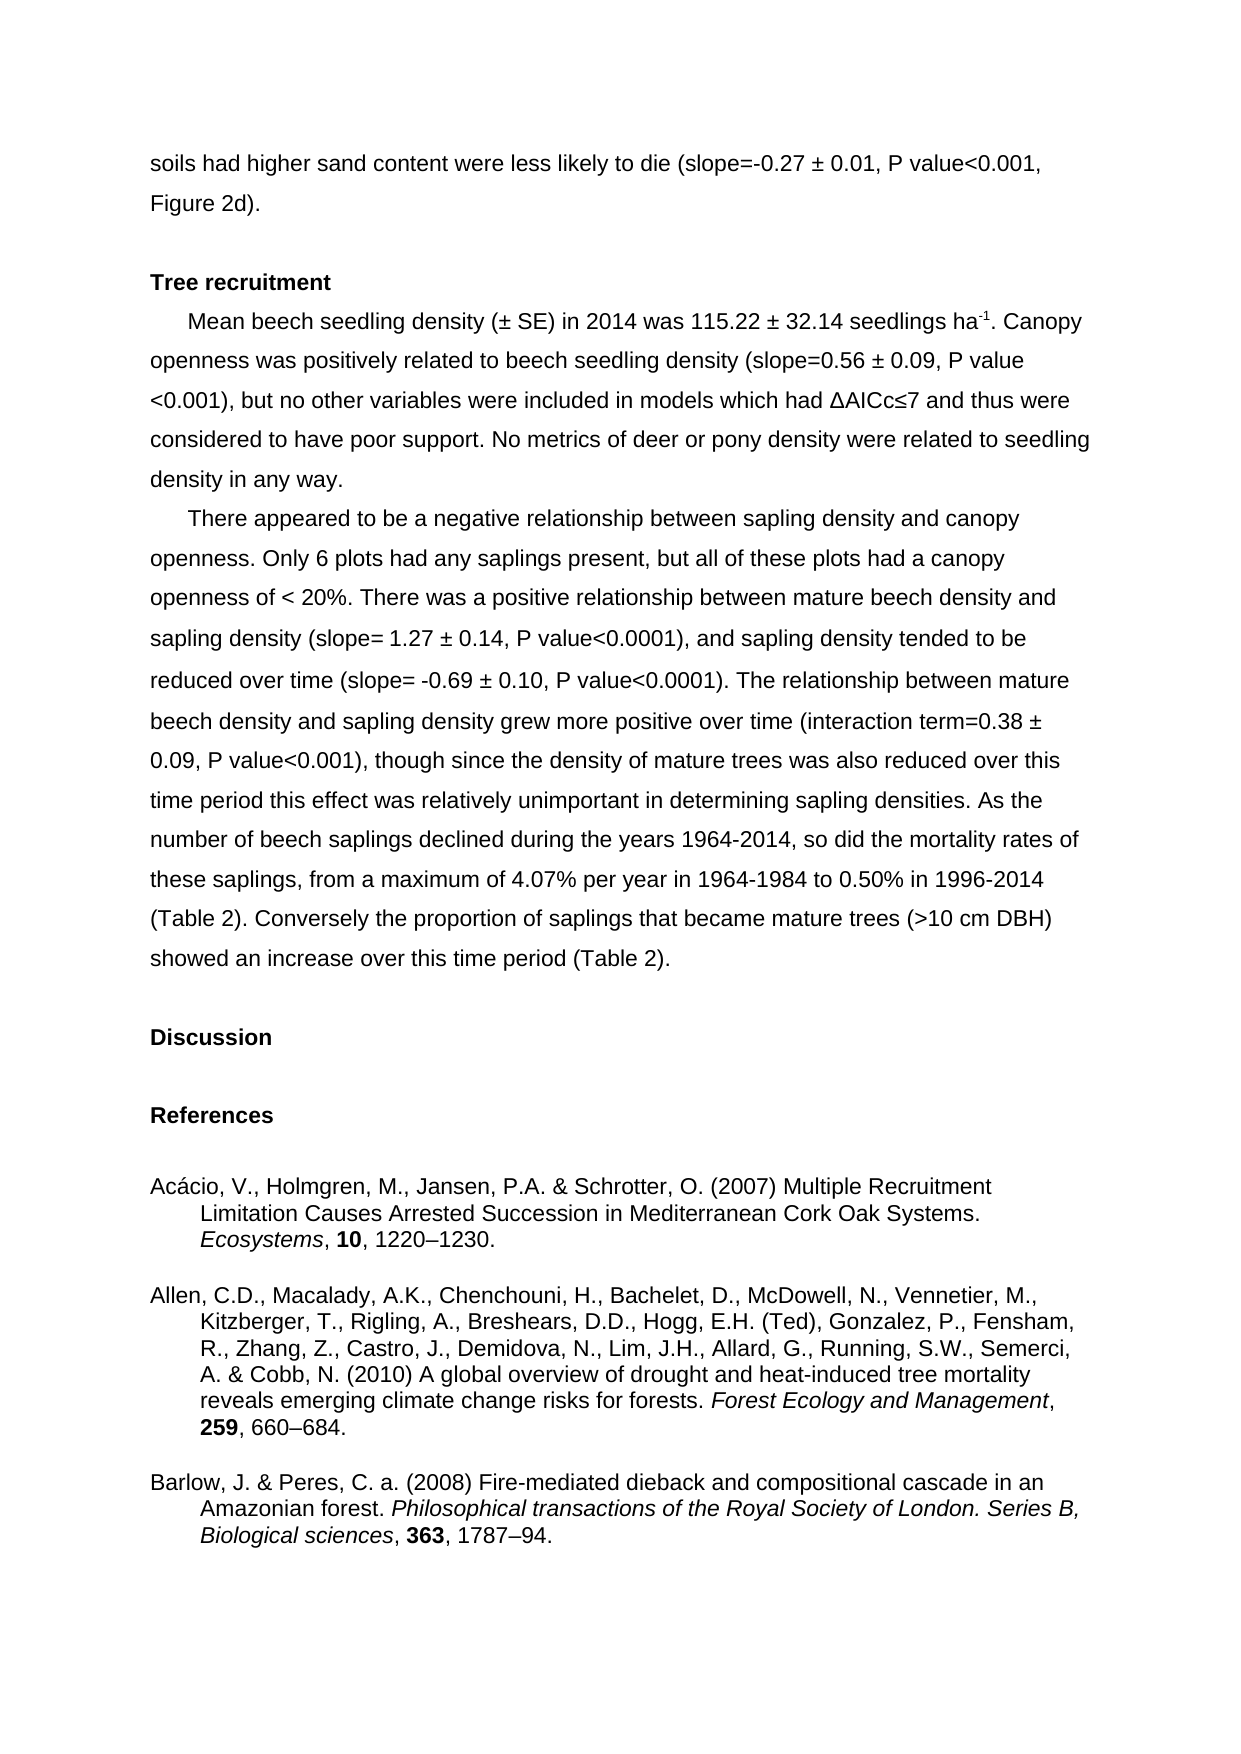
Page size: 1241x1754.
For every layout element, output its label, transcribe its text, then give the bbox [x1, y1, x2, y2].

text Acácio, V., Holmgren, M., Jansen, P.A. & Schrotter, O. (2007) Multiple Recruitment Limitation Causes Arrested Succession in Mediterranean Cork Oak Systems. Ecosystems, 10, 1220–1230. [150, 1171, 1090, 1253]
text There appeared to be a negative relationship between sapling density and canopy openness. Only 6 plots had any saplings present, but all of these plots had a canopy openness of < 20%. There was a positive relationship between mature beech density and sapling density (slope= 1.27 ± 0.14, P value<0.0001), and sapling density tended to be reduced over time (slope= -0.69 ± 0.10, P value<0.0001). The relationship between mature beech density and sapling density grew more positive over time (interaction term=0.38 ± 0.09, P value<0.001), though since the density of mature trees was also reduced over this time period this effect was relatively unimportant in determining sapling densities. As the number of beech saplings declined during the years 1964-2014, so did the mortality rates of these saplings, from a maximum of 4.07% per year in 1964-1984 to 0.50% in 1996-2014 (Table 2). Conversely the proportion of saplings that became mature trees (>10 cm DBH) showed an increase over this time period (Table 2). [150, 505, 1090, 971]
text References [150, 1102, 1090, 1129]
text Barlow, J. & Peres, C. a. (2008) Fire-mediated dieback and compositional cascade in an Amazonian forest. Philosophical transactions of the Royal Society of London. Series B, Biological sciences, 363, 1787–94. [150, 1469, 1090, 1548]
text Tree recruitment [150, 268, 1090, 295]
text Allen, C.D., Macalady, A.K., Chenchouni, H., Bachelet, D., McDowell, N., Vennetier, M., Kitzberger, T., Rigling, A., Breshears, D.D., Hogg, E.H. (Ted), Gonzalez, P., Fensham, R., Zhang, Z., Castro, J., Demidova, N., Lim, J.H., Allard, G., Running, S.W., Semerci, A. & Cobb, N. (2010) A global overview of drought and heat-induced tree mortality reveals emerging climate change risks for forests. Forest Ecology and Management, 259, 660–684. [150, 1282, 1090, 1440]
text Mean beech seedling density (± SE) in 2014 was 115.22 ± 32.14 seedlings ha-1. Canopy openness was positively related to beech seedling density (slope=0.56 ± 0.09, P value <0.001), but no other variables were included in models which had ΔAICc≤7 and thus were considered to have poor support. No metrics of deer or pony density were related to seedling density in any way. [150, 308, 1090, 492]
text Discussion [150, 1023, 1090, 1050]
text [150, 150, 1090, 216]
